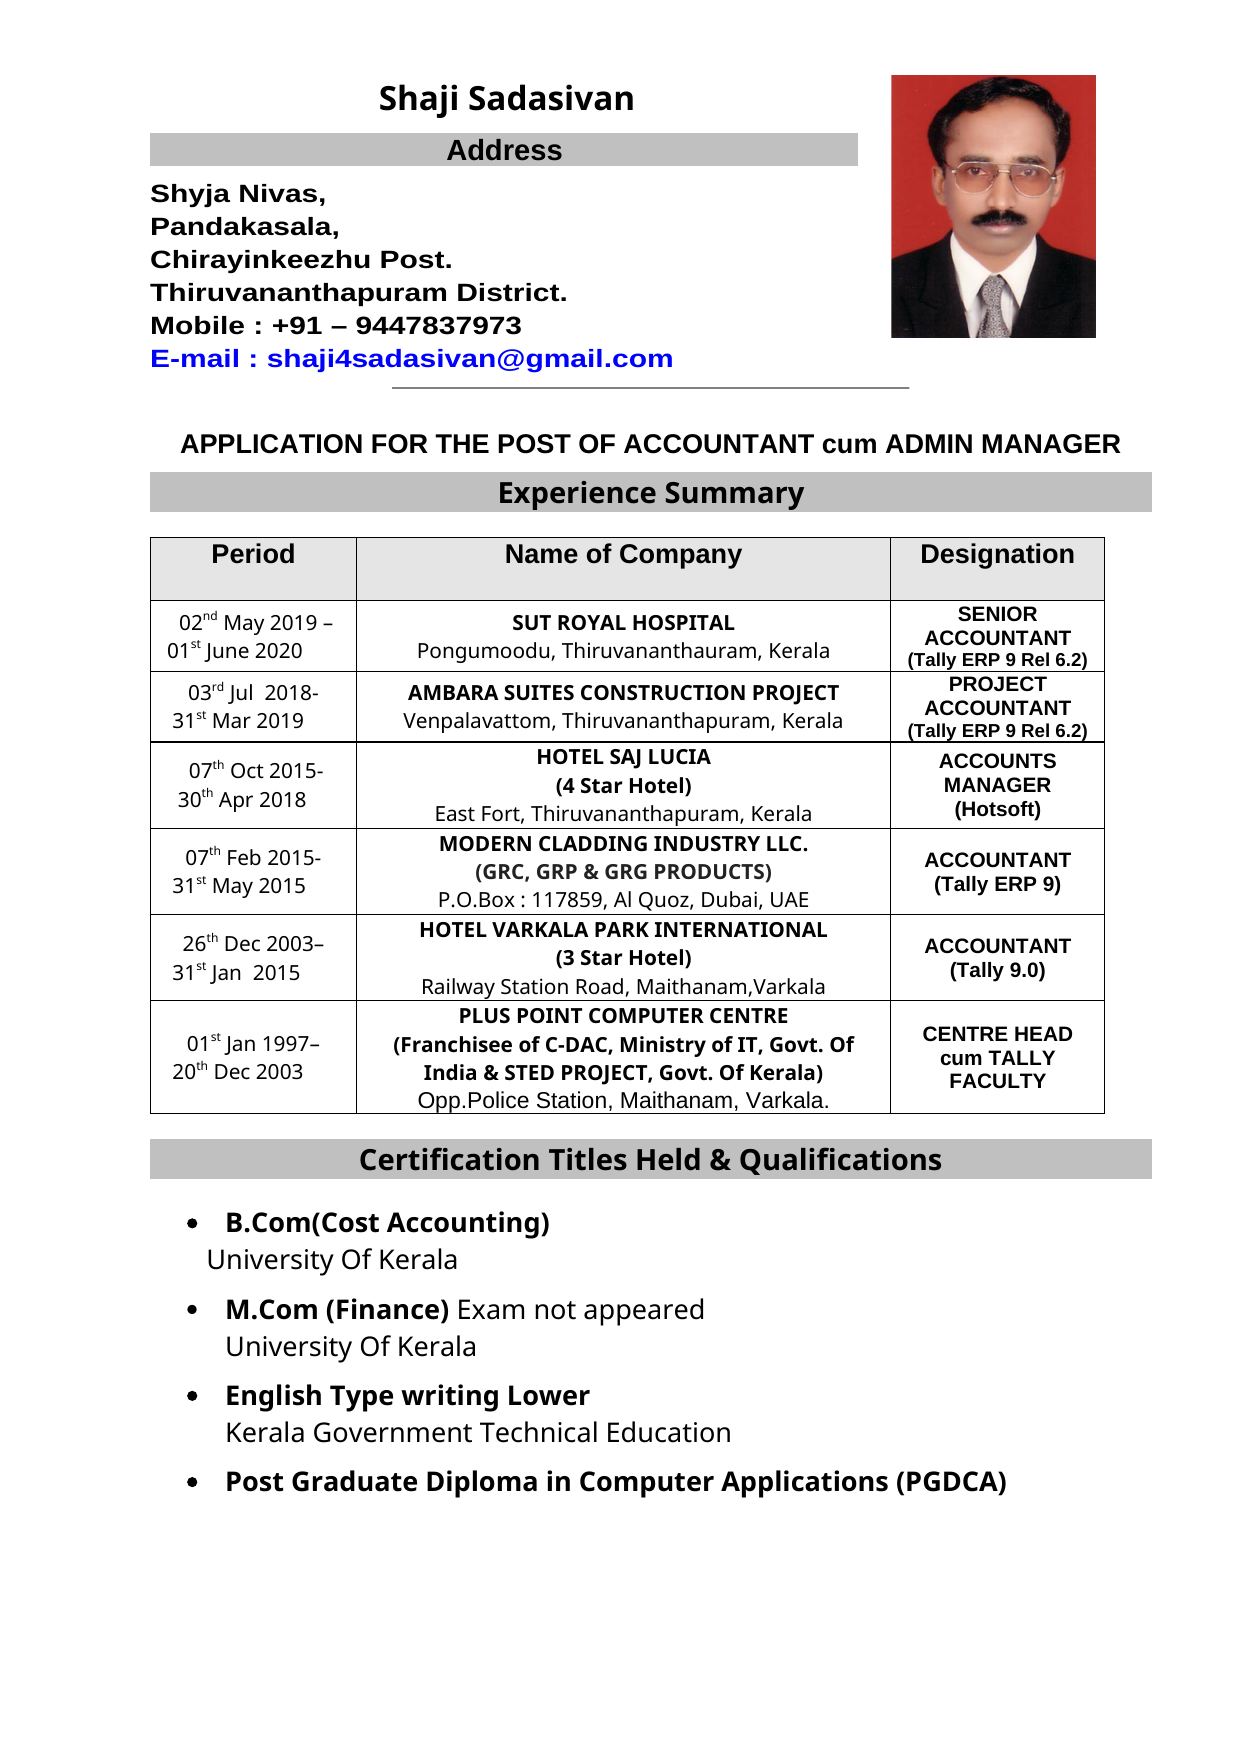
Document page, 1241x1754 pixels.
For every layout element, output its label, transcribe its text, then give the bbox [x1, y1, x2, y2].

table_cell SENIOR ACCOUNTANT (Tally ERP 9 Rel 6.2) [891, 601, 1104, 671]
table_header Name of Company [357, 538, 890, 600]
table_cell MODERN CLADDING INDUSTRY LLC. (GRC, GRP & GRG PRODUCTS) P.O.Box : 117859, Al Quoz, Dubai, UAE [357, 829, 890, 914]
table_cell CENTRE HEAD cum TALLY FACULTY [891, 1001, 1104, 1113]
table_cell 03rd Jul 2018- 31st Mar 2019 [151, 672, 356, 741]
table_header Period [151, 538, 356, 600]
table_cell 26th Dec 2003– 31st Jan 2015 [151, 915, 356, 1000]
subtitle Experience Summary [150, 472, 1152, 512]
table_header Shaji Sadasivan Shyja Nivas, Pandakasala, Chirayinkeezhu Post. Thiruvananthapuram District. Mobile : +91 – 9447837973 E-mail : shaji4sadasivan@gmail.com [139, 75, 875, 387]
table_cell 01st Jan 1997– 20th Dec 2003 [151, 1001, 356, 1113]
text APPLICATION FOR THE POST OF ACCOUNTANT cum ADMIN MANAGER [150, 428, 1152, 459]
table_cell 07th Feb 2015- 31st May 2015 [151, 829, 356, 914]
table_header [139, 1204, 1124, 1709]
subtitle Certification Titles Held & Qualifications [150, 1139, 1152, 1179]
table_cell 07th Oct 2015- 30th Apr 2018 [151, 743, 356, 828]
table_cell HOTEL SAJ LUCIA (4 Star Hotel) East Fort, Thiruvananthapuram, Kerala [357, 743, 890, 828]
picture [891, 75, 1096, 338]
table_cell SUT ROYAL HOSPITAL Pongumoodu, Thiruvananthauram, Kerala [357, 601, 890, 671]
table_cell AMBARA SUITES CONSTRUCTION PROJECT Venpalavattom, Thiruvananthapuram, Kerala [357, 672, 890, 741]
table_cell HOTEL VARKALA PARK INTERNATIONAL (3 Star Hotel) Railway Station Road, Maithanam,Varkala [357, 915, 890, 1000]
table_cell 02nd May 2019 – 01st June 2020 [151, 601, 356, 671]
table_header [875, 75, 1107, 387]
table_cell PROJECT ACCOUNTANT (Tally ERP 9 Rel 6.2) [891, 672, 1104, 741]
table_cell ACCOUNTANT (Tally ERP 9) [891, 829, 1104, 914]
table_cell ACCOUNTANT (Tally 9.0) [891, 915, 1104, 1000]
table_cell PLUS POINT COMPUTER CENTRE (Franchisee of C-DAC, Ministry of IT, Govt. Of India & STED PROJECT, Govt. Of Kerala) Opp.Police Station, Maithanam, Varkala. [357, 1001, 890, 1113]
table_cell ACCOUNTS MANAGER (Hotsoft) [891, 743, 1104, 828]
table_header Designation [891, 538, 1104, 600]
